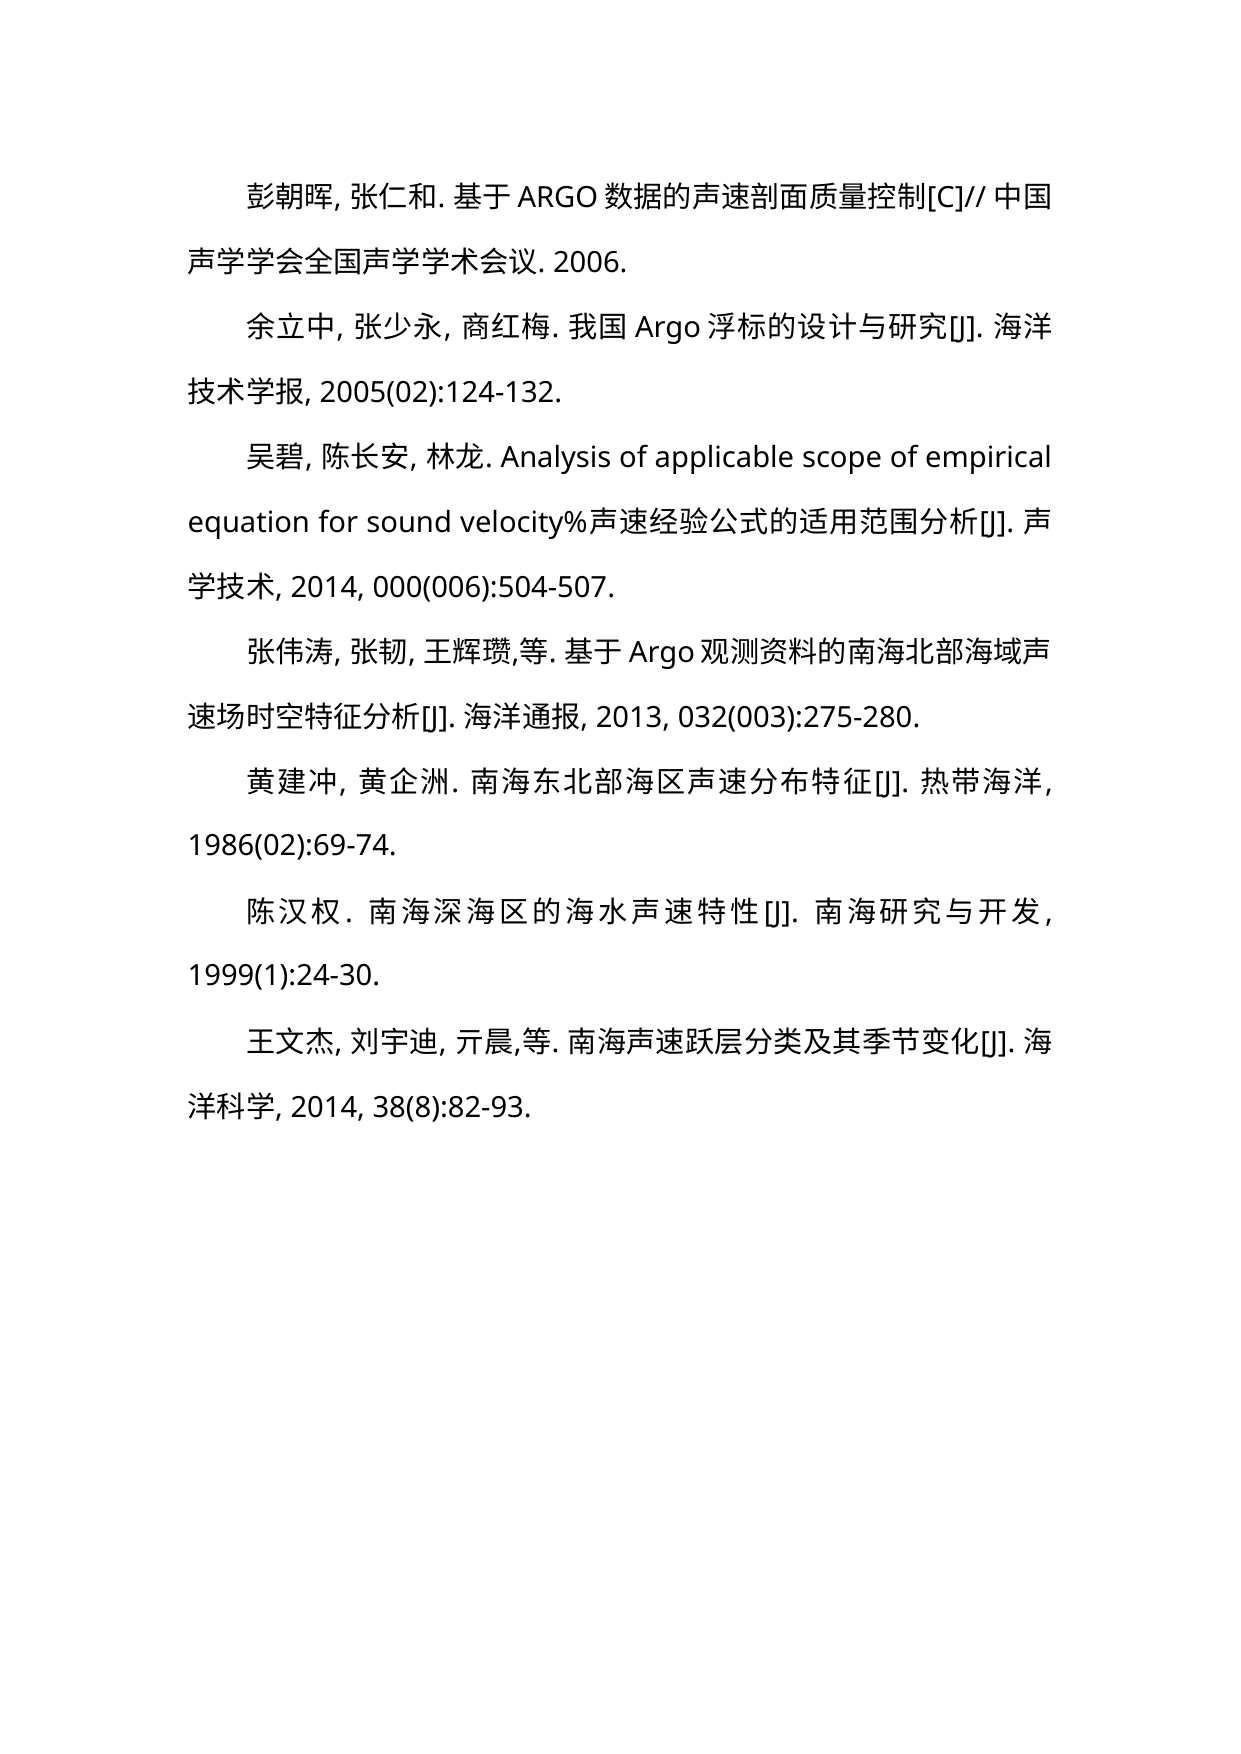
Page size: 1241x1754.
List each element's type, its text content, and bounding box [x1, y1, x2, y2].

text 余立中, 张少永, 商红梅. 我国Argo浮标的设计与研究[J]. 海洋技术学报, 2005(02):124-132. [187, 292, 1053, 422]
text 王文杰, 刘宇迪, 亓晨,等. 南海声速跃层分类及其季节变化[J]. 海洋科学, 2014, 38(8):82-93. [187, 1007, 1053, 1137]
text 吴碧, 陈长安, 林龙. Analysis of applicable scope of empirical equation for sound velocity%声速经验公式的适用范围分析[J]. 声学技术, 2014, 000(006):504-507. [187, 422, 1053, 617]
text 黄建冲, 黄企洲. 南海东北部海区声速分布特征[J]. 热带海洋, 1986(02):69-74. [187, 747, 1053, 877]
text 张伟涛, 张韧, 王辉瓒,等. 基于Argo观测资料的南海北部海域声速场时空特征分析[J]. 海洋通报, 2013, 032(003):275-280. [187, 617, 1053, 747]
text 陈汉权. 南海深海区的海水声速特性[J]. 南海研究与开发, 1999(1):24-30. [187, 877, 1053, 1007]
text 彭朝晖, 张仁和. 基于ARGO数据的声速剖面质量控制[C]// 中国声学学会全国声学学术会议. 2006. [187, 162, 1053, 292]
